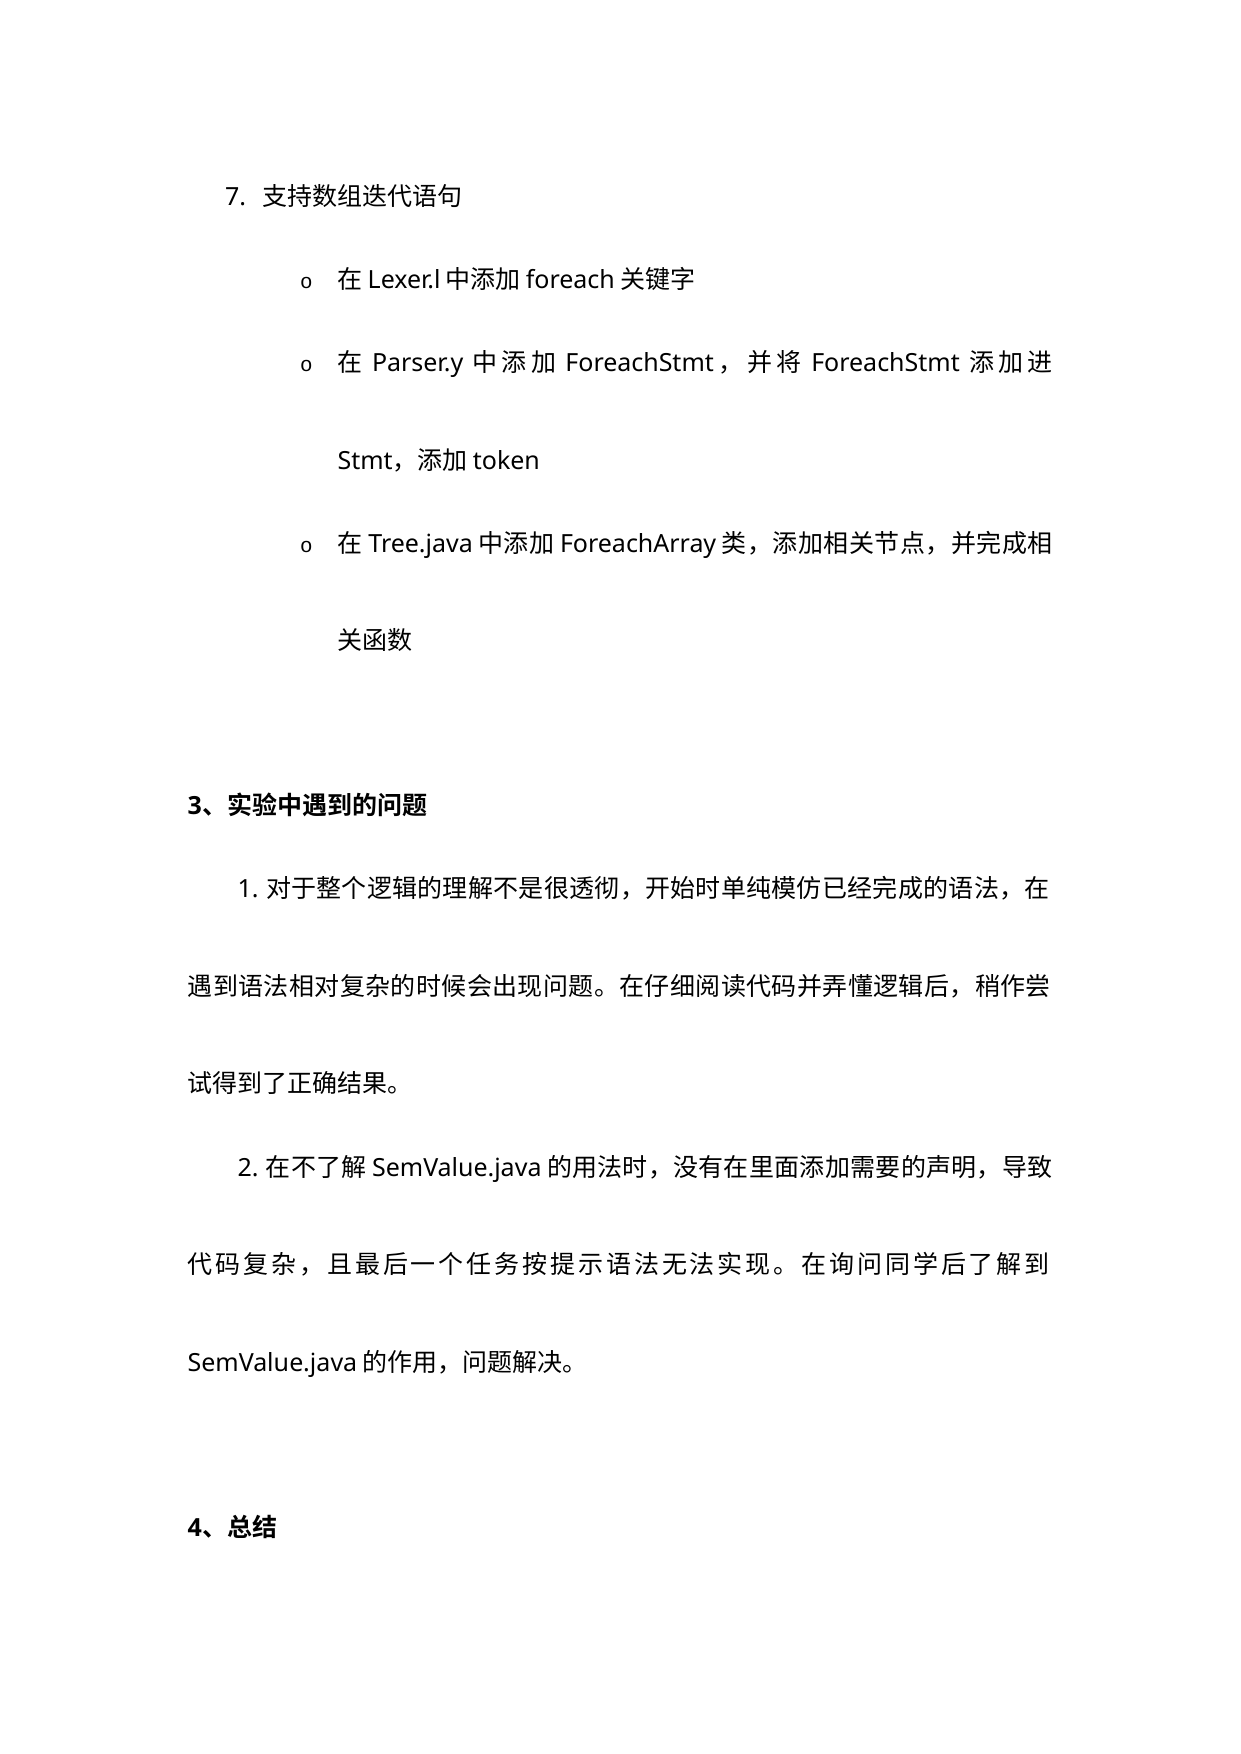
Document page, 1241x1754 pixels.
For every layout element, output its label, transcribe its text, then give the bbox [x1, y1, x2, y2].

list 支持数组迭代语句 [225, 162, 1053, 227]
text 4、总结 [187, 1493, 1053, 1558]
text 1. 对于整个逻辑的理解不是很透彻，开始时单纯模仿已经完成的语法，在遇到语法相对复杂的时候会出现问题。在仔细阅读代码并弄懂逻辑后，稍作尝试得到了正确结果。 [187, 854, 1053, 1114]
list 在Tree.java中添加ForeachArray类，添加相关节点，并完成相关函数 [300, 509, 1053, 671]
list 在Lexer.l中添加foreach关键字 [300, 245, 1053, 310]
text 2. 在不了解SemValue.java的用法时，没有在里面添加需要的声明，导致代码复杂，且最后一个任务按提示语法无法实现。在询问同学后了解到SemValue.java的作用，问题解决。 [187, 1133, 1053, 1393]
list 在Parser.y中添加ForeachStmt，并将ForeachStmt添加进Stmt，添加token [300, 328, 1053, 491]
text 3、实验中遇到的问题 [187, 771, 1053, 836]
